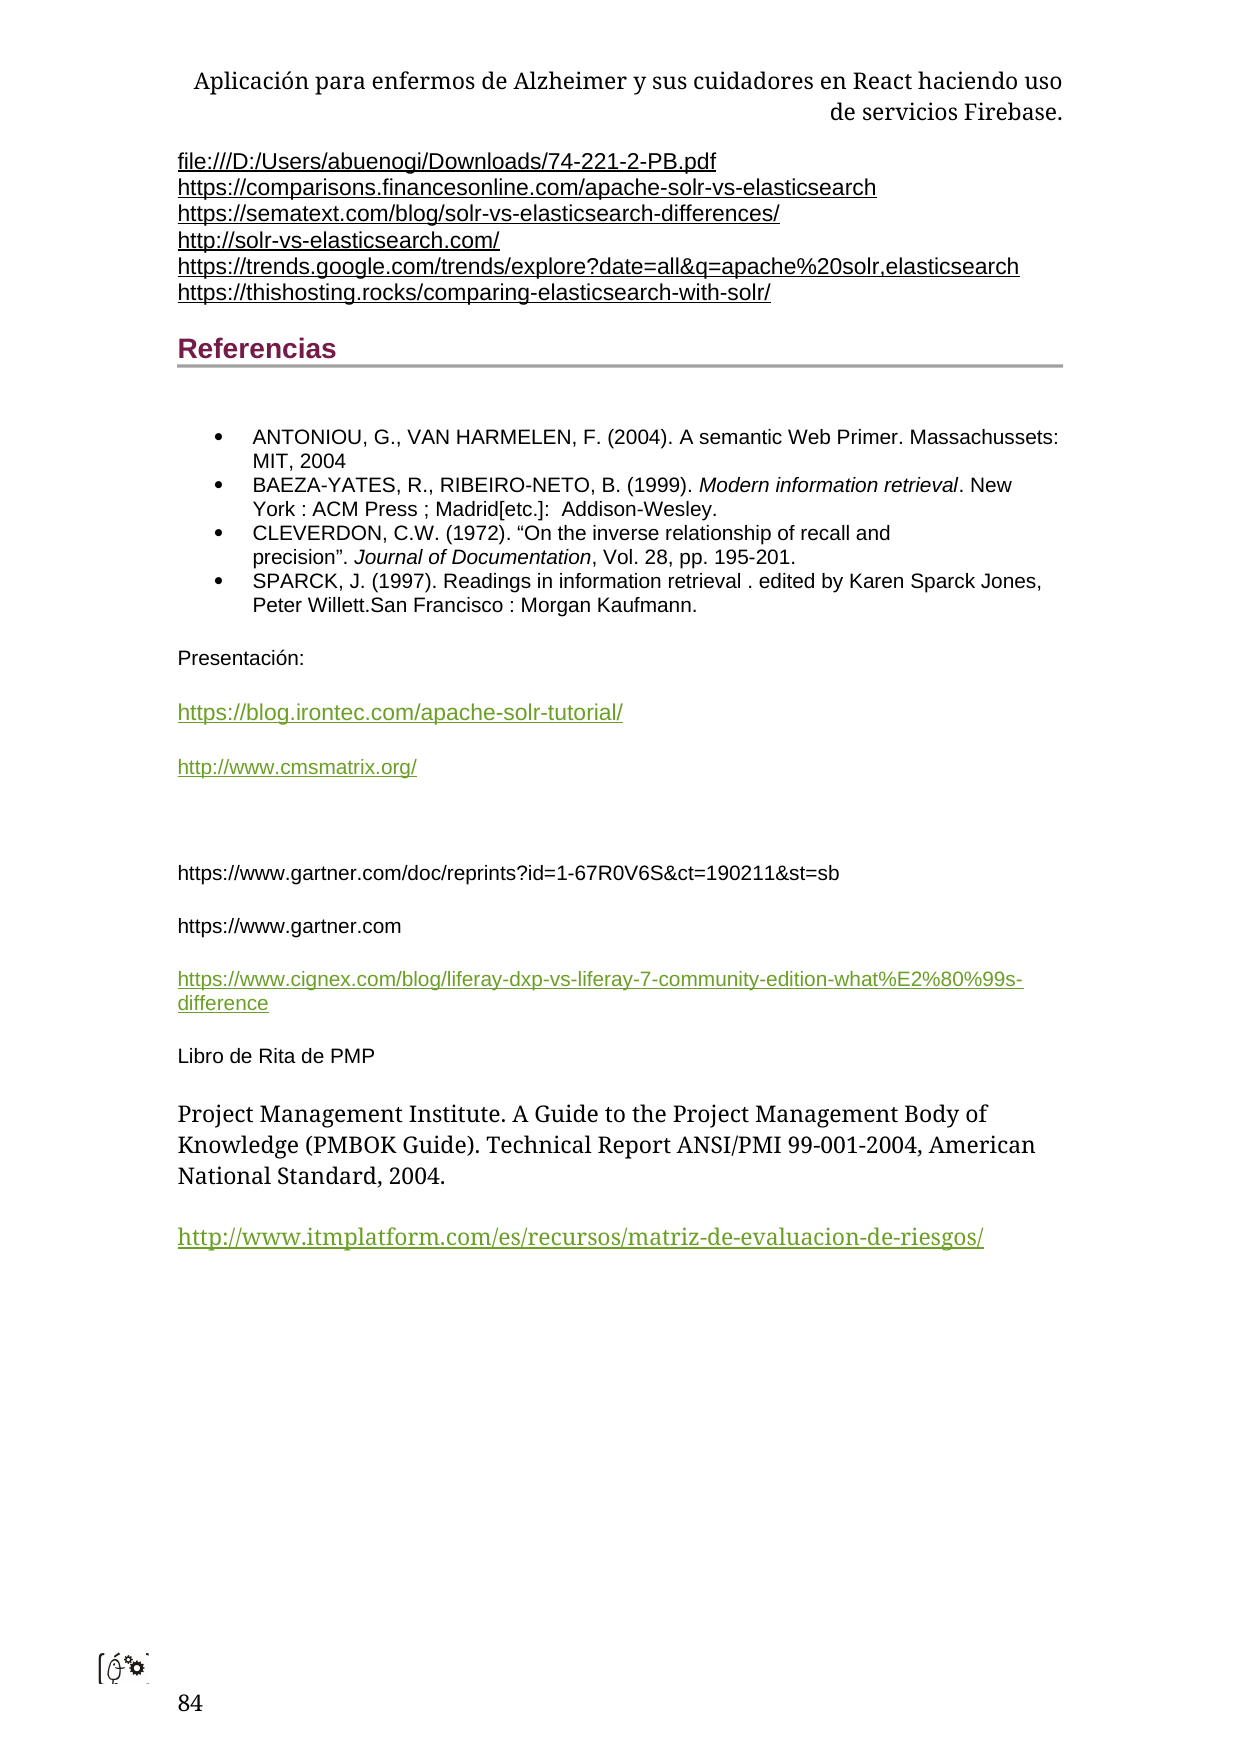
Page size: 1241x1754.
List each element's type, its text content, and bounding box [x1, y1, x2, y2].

text https://comparisons.financesonline.com/apache-solr-vs-elasticsearch [177, 174, 1063, 200]
text https://www.cignex.com/blog/liferay-dxp-vs-liferay-7-community-edition-what%E2%80%99s-difference [177, 967, 1063, 1015]
text http://www.itmplatform.com/es/recursos/matriz-de-evaluacion-de-riesgos/ [177, 1220, 1063, 1252]
list SPARCK, J. (1997). Readings in information retrieval . edited by Karen Sparck Jones, Peter Willett.San Francisco : Morgan Kaufmann. [215, 569, 1063, 617]
text Libro de Rita de PMP [177, 1044, 1063, 1068]
text Referencias [177, 332, 1063, 364]
text file:///D:/Users/abuenogi/Downloads/74-221-2-PB.pdf [177, 148, 1063, 174]
text https://thishosting.rocks/comparing-elasticsearch-with-solr/ [177, 279, 1063, 306]
text http://www.cmsmatrix.org/ [177, 755, 1063, 779]
list CLEVERDON, C.W. (1972). “On the inverse relationship of recall and precision”. Journal of Documentation, Vol. 28, pp. 195-201. [215, 521, 1063, 569]
text https://trends.google.com/trends/explore?date=all&q=apache%20solr,elasticsearch [177, 253, 1063, 279]
text https://blog.irontec.com/apache-solr-tutorial/ [177, 699, 1063, 726]
text https://sematext.com/blog/solr-vs-elasticsearch-differences/ [177, 200, 1063, 227]
text Presentación: [177, 646, 1063, 670]
list ANTONIOU, G., VAN HARMELEN, F. (2004). A semantic Web Primer. Massachussets: MIT, 2004 [215, 425, 1063, 473]
text https://www.gartner.com [177, 914, 1063, 938]
text http://solr-vs-elasticsearch.com/ [177, 227, 1063, 253]
list BAEZA-YATES, R., RIBEIRO-NETO, B. (1999). Modern information retrieval. New York : ACM Press ; Madrid[etc.]: Addison-Wesley. [215, 473, 1063, 521]
picture [98, 1652, 149, 1684]
text https://www.gartner.com/doc/reprints?id=1-67R0V6S&ct=190211&st=sb [177, 861, 1063, 885]
text Project Management Institute. A Guide to the Project Management Body of Knowledge (PMBOK Guide). Technical Report ANSI/PMI 99-001-2004, American National Standard, 2004. [177, 1097, 1063, 1191]
